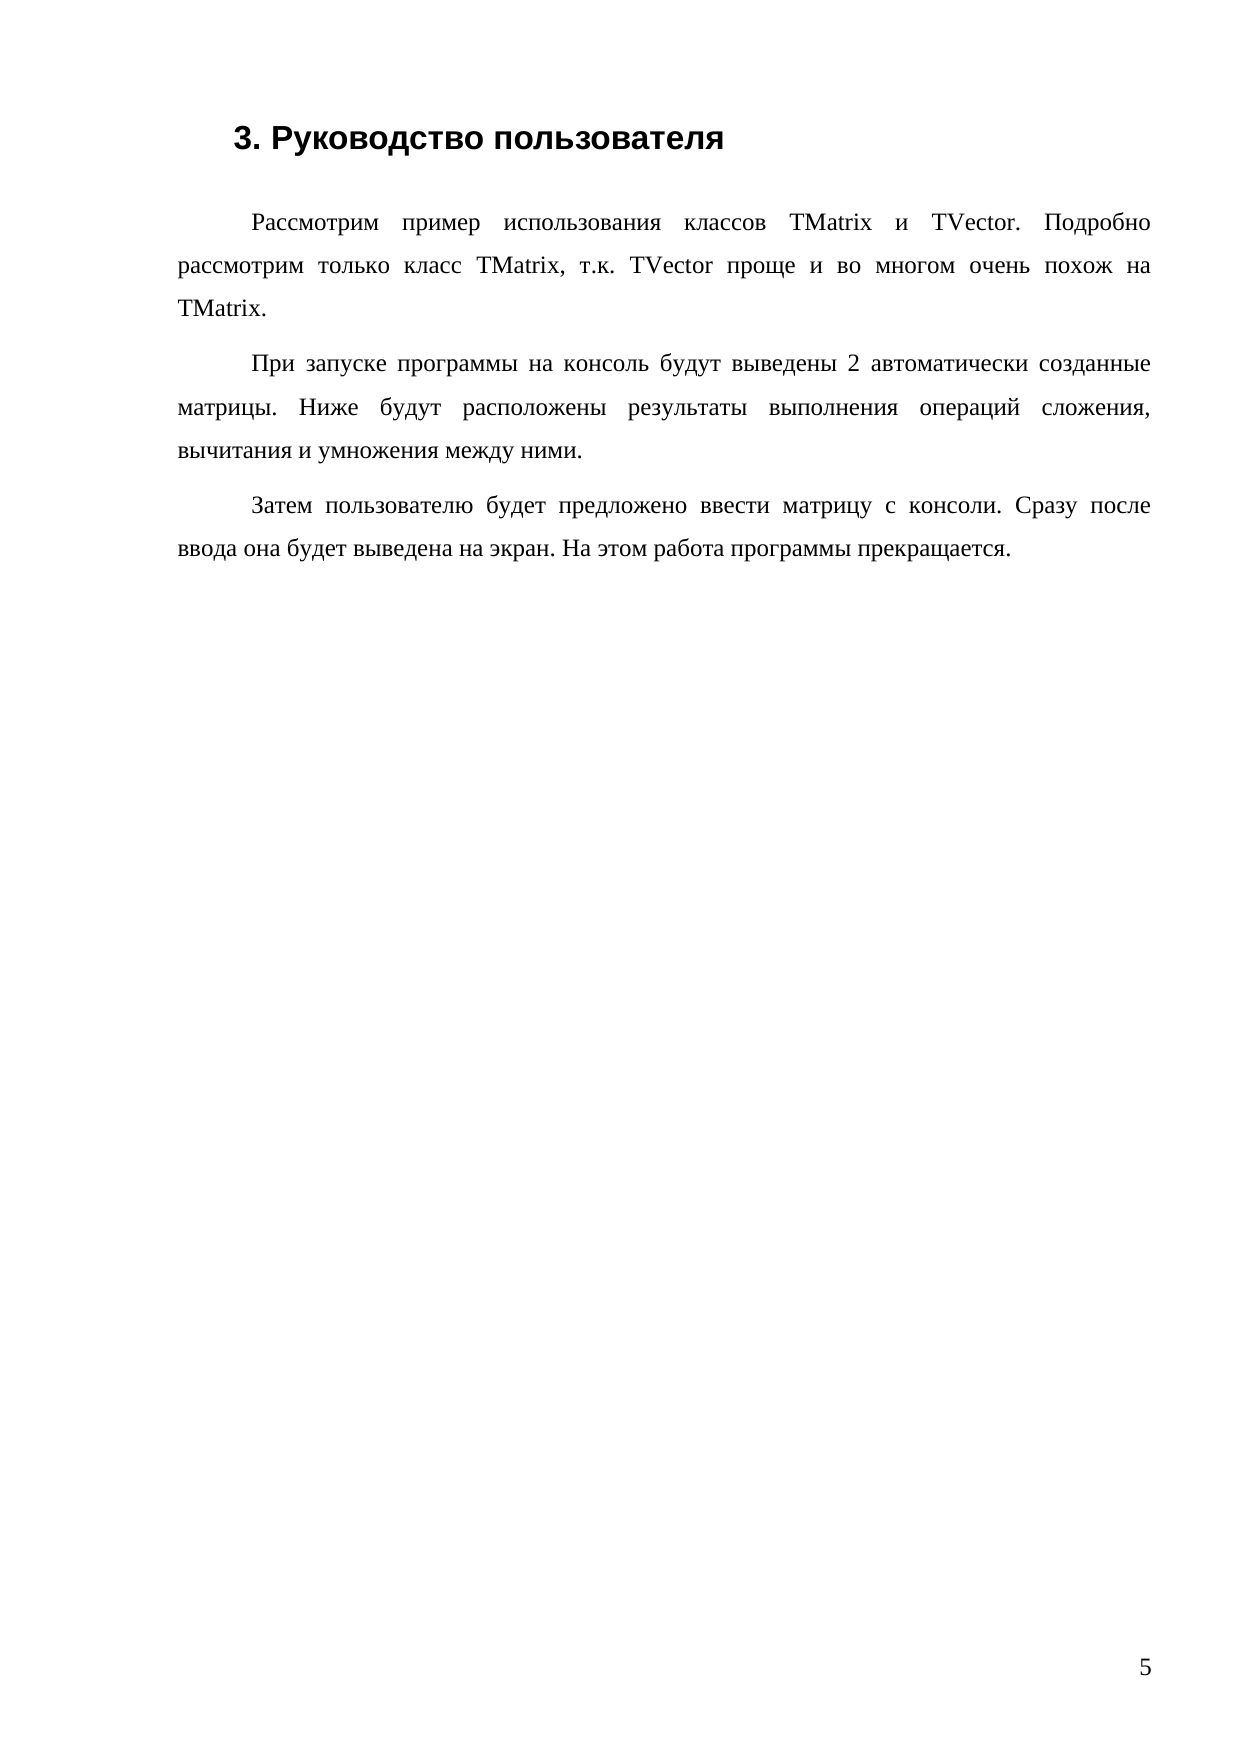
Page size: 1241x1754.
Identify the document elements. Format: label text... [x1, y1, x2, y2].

subtitle Руководство пользователя [233, 118, 1152, 157]
text Рассмотрим пример использования классов TMatrix и TVector. Подробно рассмотрим только класс TMatrix, т.к. TVector проще и во многом очень похож на TMatrix. [177, 207, 1152, 322]
text Затем пользователю будет предложено ввести матрицу с консоли. Сразу после ввода она будет выведена на экран. На этом работа программы прекращается. [177, 490, 1152, 562]
text При запуске программы на консоль будут выведены 2 автоматически созданные матрицы. Ниже будут расположены результаты выполнения операций сложения, вычитания и умножения между ними. [177, 348, 1152, 463]
